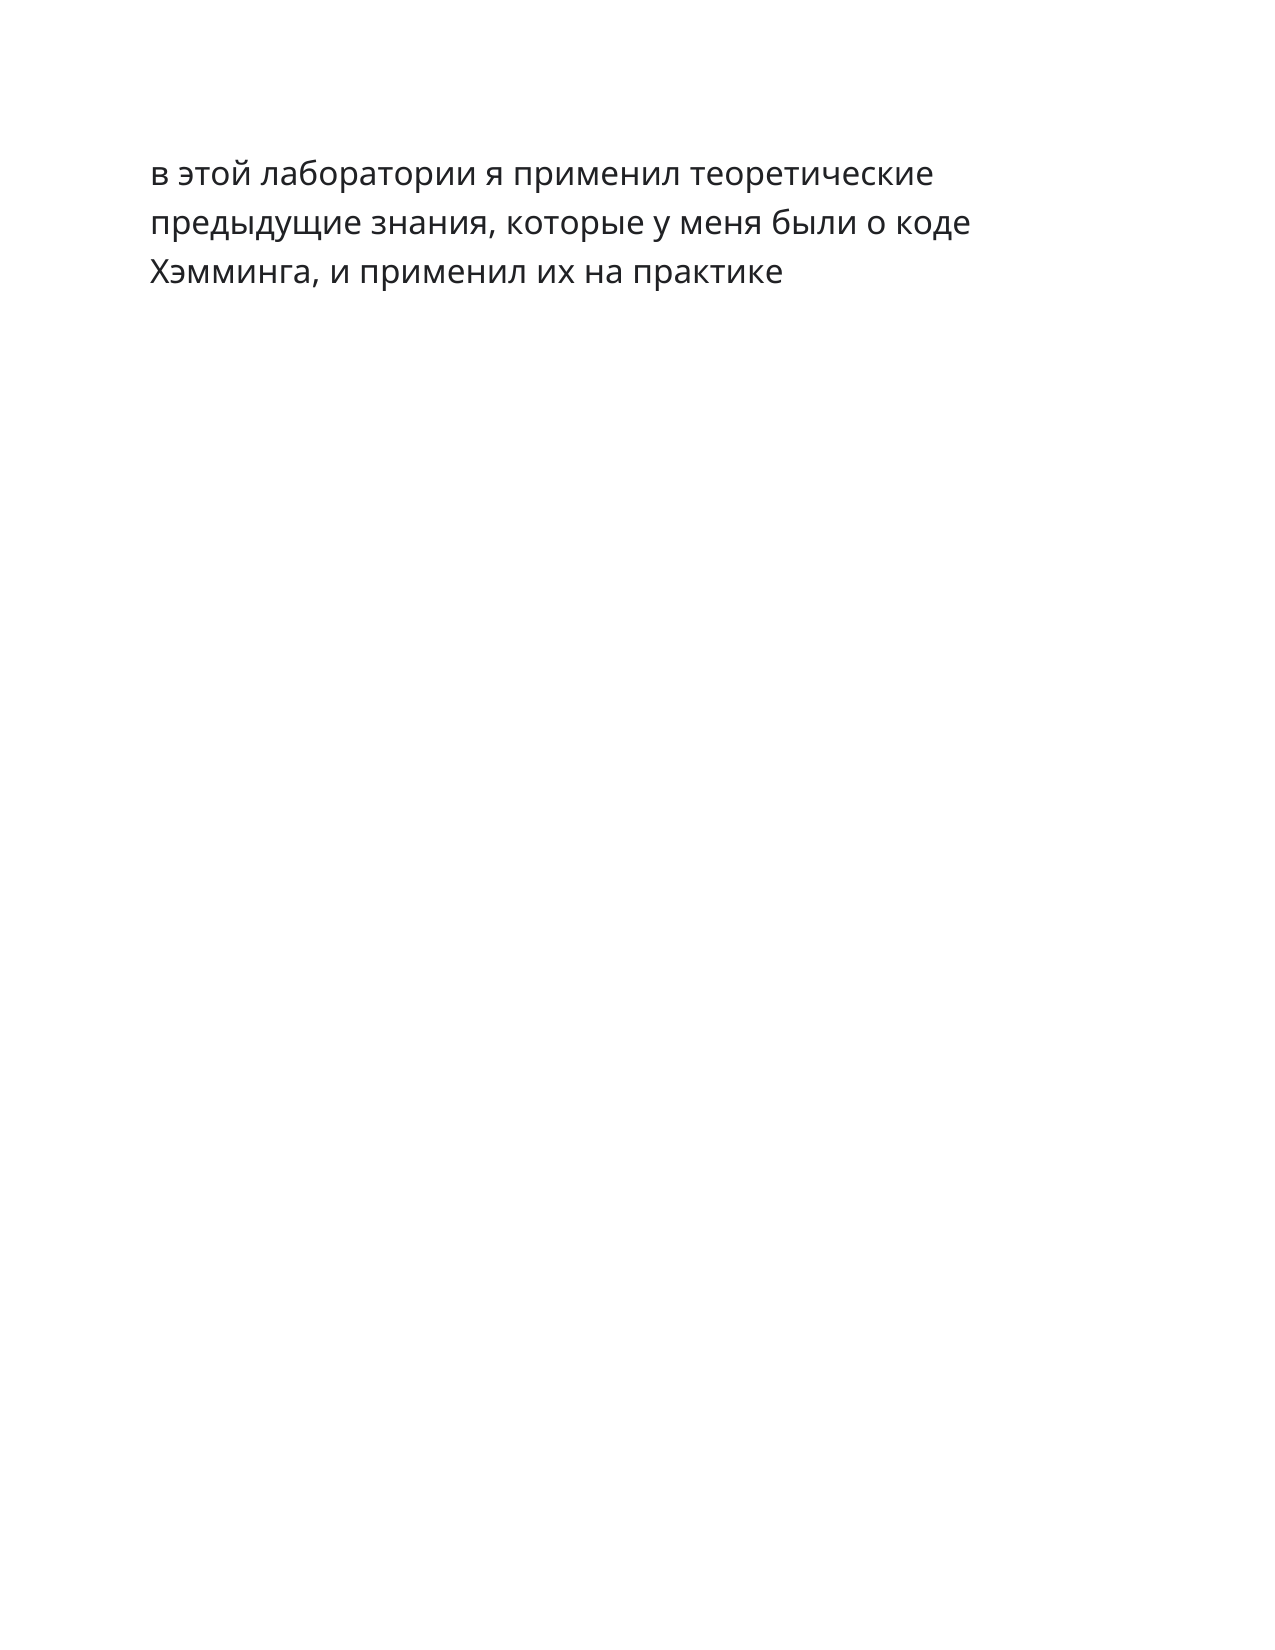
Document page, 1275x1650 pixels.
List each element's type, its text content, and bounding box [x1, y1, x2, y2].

text в этой лаборатории я применил теоретические предыдущие знания, которые у меня были о коде Хэмминга, и применил их на практике [150, 150, 1125, 293]
